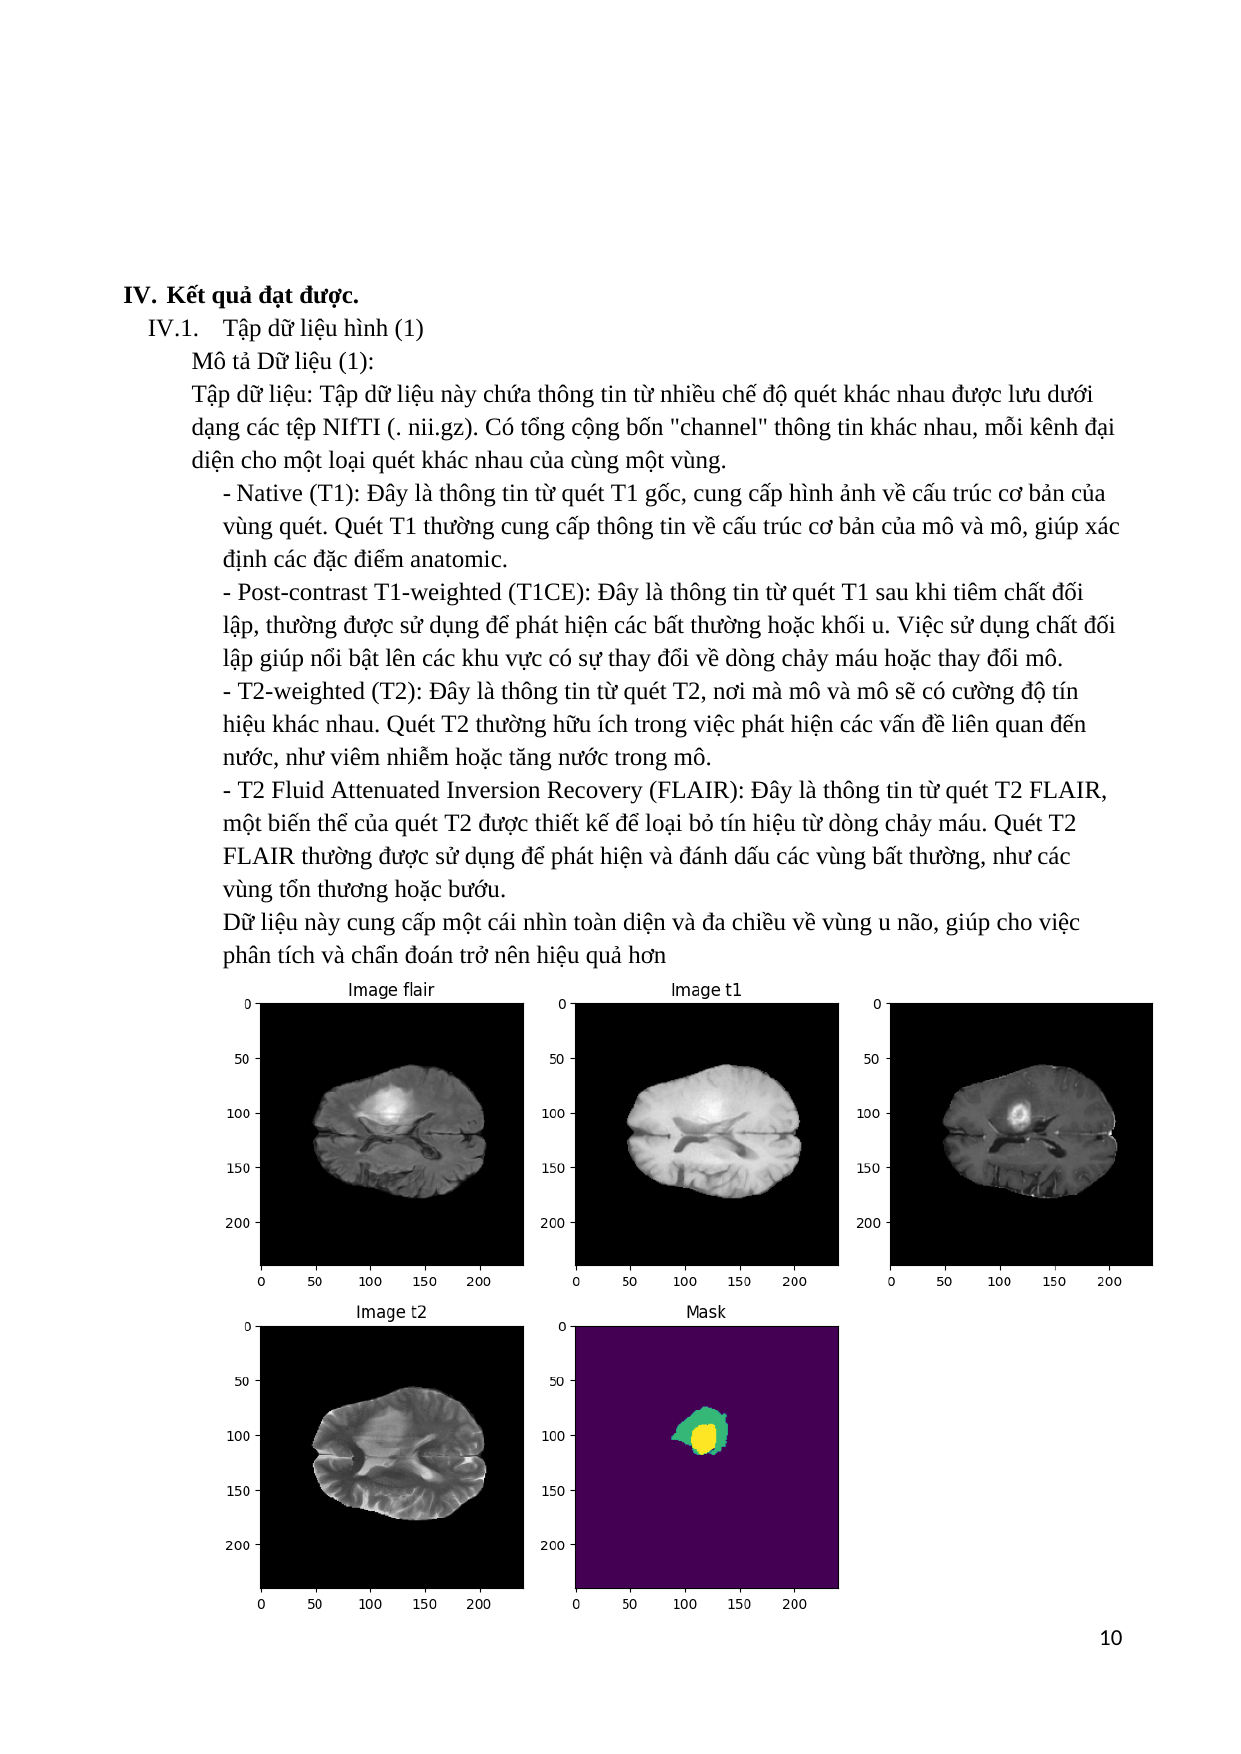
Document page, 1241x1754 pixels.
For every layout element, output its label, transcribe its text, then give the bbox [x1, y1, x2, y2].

list Tập dữ liệu: Tập dữ liệu này chứa thông tin từ nhiều chế độ quét khác nhau được lưu dưới dạng các tệp NIfTI (. nii.gz). Có tổng cộng bốn "channel" thông tin khác nhau, mỗi kênh đại diện cho một loại quét khác nhau của cùng một vùng. [191, 379, 1122, 473]
picture [222, 973, 1198, 1615]
list Kết quả đạt được. [157, 280, 1122, 308]
list - T2-weighted (T2): Đây là thông tin từ quét T2, nơi mà mô và mô sẽ có cường độ tín hiệu khác nhau. Quét T2 thường hữu ích trong việc phát hiện các vấn đề liên quan đến nước, như viêm nhiễm hoặc tăng nước trong mô. [223, 676, 1122, 771]
list - Native (T1): Đây là thông tin từ quét T1 gốc, cung cấp hình ảnh về cấu trúc cơ bản của vùng quét. Quét T1 thường cung cấp thông tin về cấu trúc cơ bản của mô và mô, giúp xác định các đặc điểm anatomic. [223, 478, 1122, 573]
list Mô tả Dữ liệu (1): [191, 346, 1122, 374]
list Dữ liệu này cung cấp một cái nhìn toàn diện và đa chiều về vùng u não, giúp cho việc phân tích và chẩn đoán trở nên hiệu quả hơn [223, 907, 1122, 969]
list Tập dữ liệu hình (1) [148, 313, 1122, 341]
list - T2 Fluid Attenuated Inversion Recovery (FLAIR): Đây là thông tin từ quét T2 FLAIR, một biến thể của quét T2 được thiết kế để loại bỏ tín hiệu từ dòng chảy máu. Quét T2 FLAIR thường được sử dụng để phát hiện và đánh dấu các vùng bất thường, như các vùng tổn thương hoặc bướu. [223, 775, 1122, 903]
list - Post-contrast T1-weighted (T1CE): Đây là thông tin từ quét T1 sau khi tiêm chất đối lập, thường được sử dụng để phát hiện các bất thường hoặc khối u. Việc sử dụng chất đối lập giúp nổi bật lên các khu vực có sự thay đổi về dòng chảy máu hoặc thay đổi mô. [223, 577, 1122, 672]
